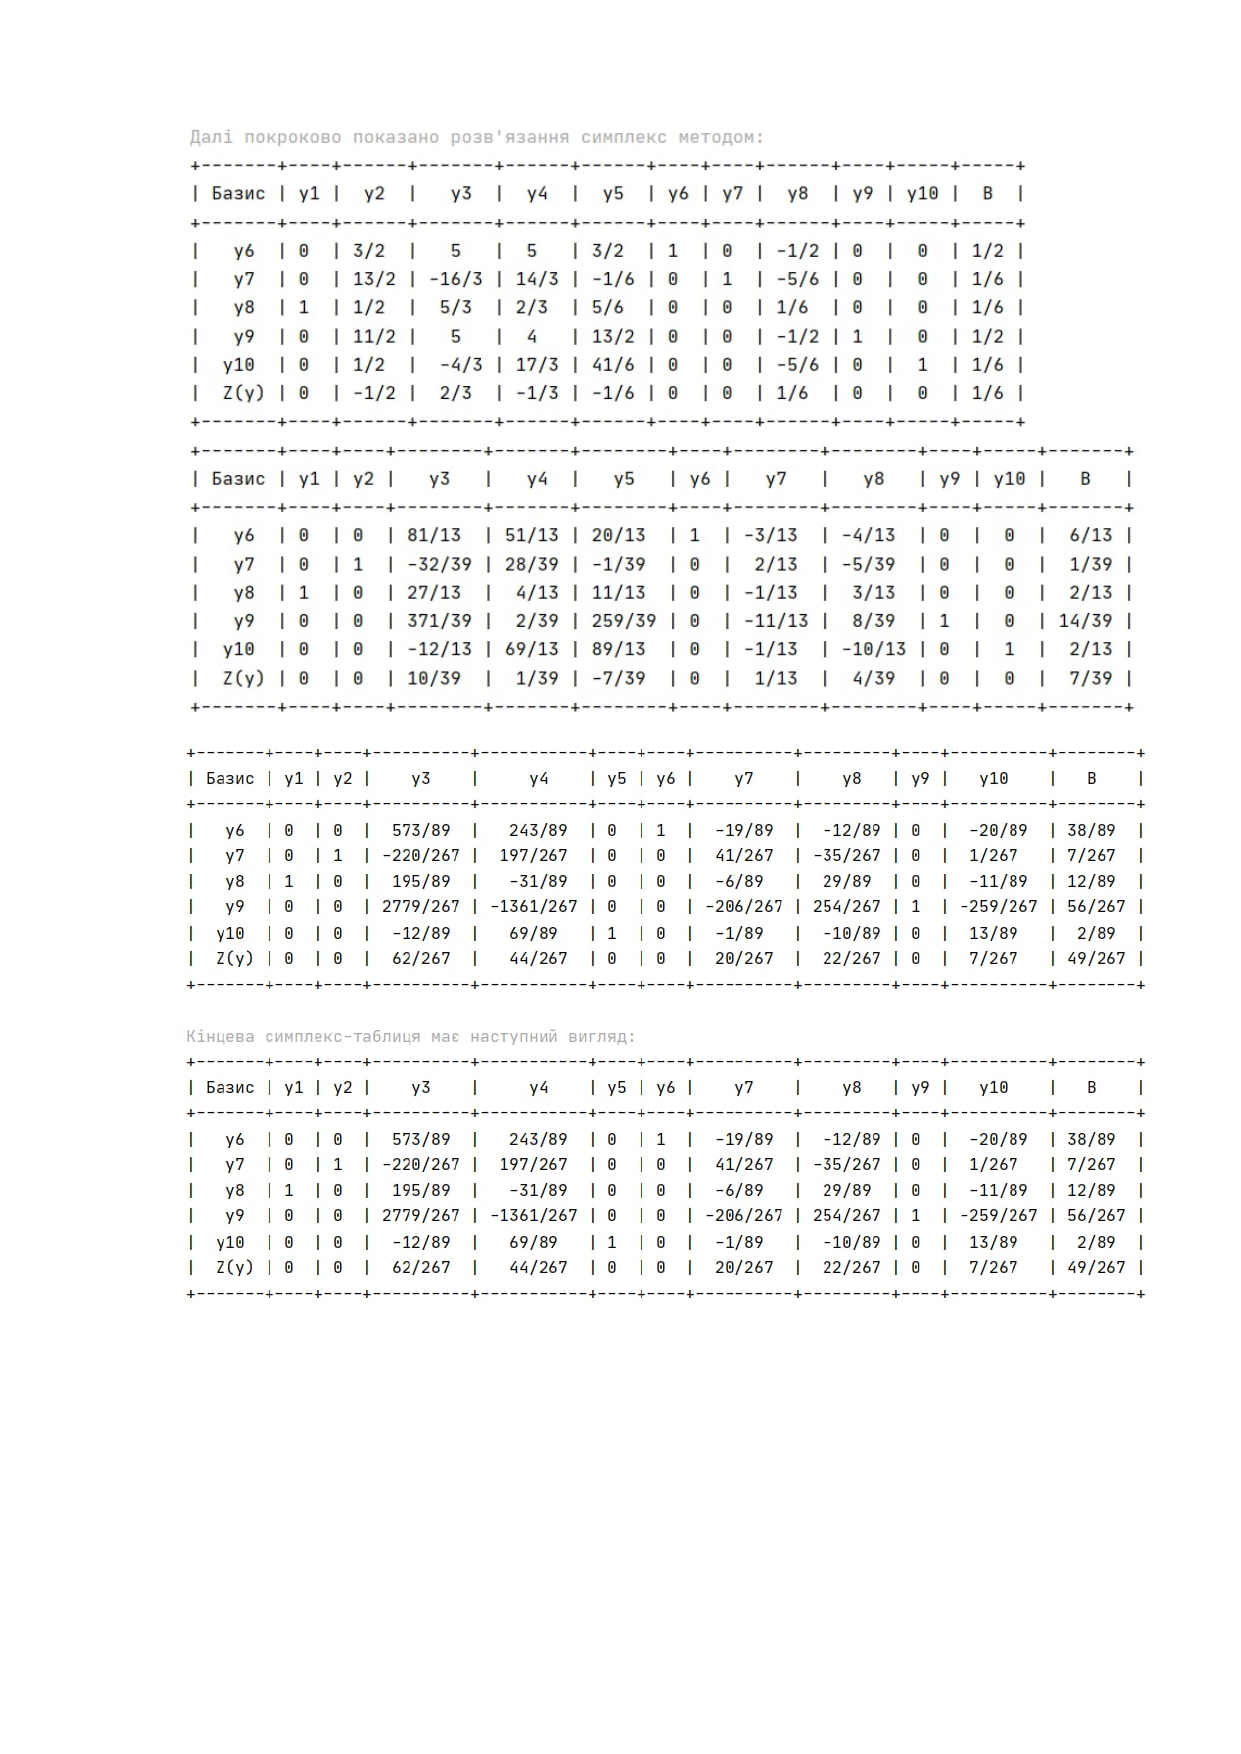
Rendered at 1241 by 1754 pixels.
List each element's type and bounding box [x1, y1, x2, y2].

picture [177, 118, 1152, 716]
picture [177, 741, 1152, 1304]
